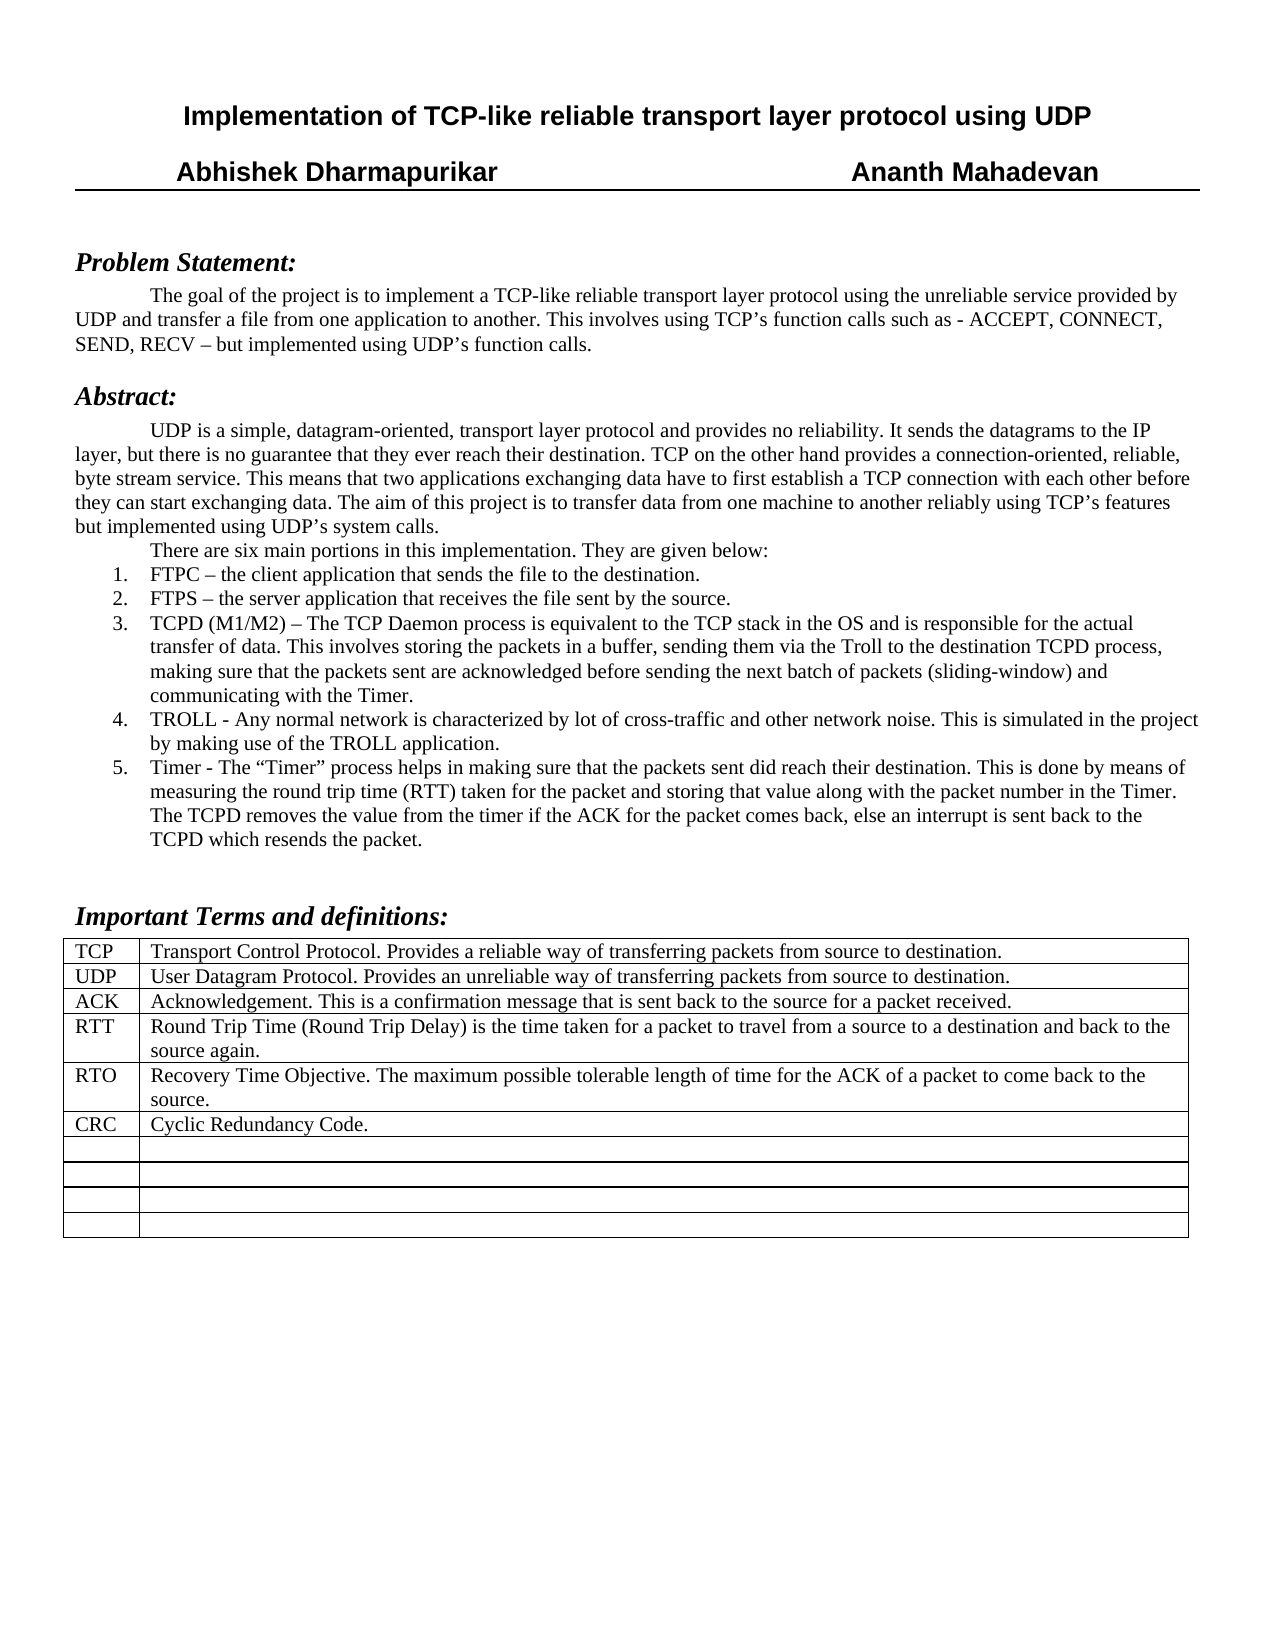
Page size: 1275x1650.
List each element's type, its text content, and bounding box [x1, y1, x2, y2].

table_cell [140, 1163, 1188, 1186]
table_header Transport Control Protocol. Provides a reliable way of transferring packets from source to destination. [140, 939, 1188, 963]
list Timer - The “Timer” process helps in making sure that the packets sent did reach their destination. This is done by means of measuring the round trip time (RTT) taken for the packet and storing that value along with the packet number in the Timer. The TCPD removes the value from the timer if the ACK for the packet comes back, else an interrupt is sent back to the TCPD which resends the packet. [112, 755, 1200, 851]
table_cell RTO [64, 1063, 139, 1111]
table_cell Round Trip Time (Round Trip Delay) is the time taken for a packet to travel from a source to a destination and back to the source again. [140, 1014, 1188, 1062]
table_cell CRC [64, 1112, 139, 1136]
text There are six main portions in this implementation. They are given below: [75, 538, 1200, 562]
subtitle Important Terms and definitions: [75, 900, 1200, 931]
table_cell Acknowledgement. This is a confirmation message that is sent back to the source for a packet received. [140, 989, 1188, 1013]
subtitle Abhishek Dharmapurikar Ananth Mahadevan [75, 156, 1200, 189]
subtitle Implementation of TCP-like reliable transport layer protocol using UDP [75, 100, 1200, 131]
list TROLL - Any normal network is characterized by lot of cross-traffic and other network noise. This is simulated in the project by making use of the TROLL application. [112, 707, 1200, 755]
text UDP is a simple, datagram-oriented, transport layer protocol and provides no reliability. It sends the datagrams to the IP layer, but there is no guarantee that they ever reach their destination. TCP on the other hand provides a connection-oriented, reliable, byte stream service. This means that two applications exchanging data have to first establish a TCP connection with each other before they can start exchanging data. The aim of this project is to transfer data from one machine to another reliably using TCP’s features but implemented using UDP’s system calls. [75, 418, 1200, 538]
table_cell [64, 1213, 139, 1237]
table_cell Cyclic Redundancy Code. [140, 1112, 1188, 1136]
table_cell [140, 1188, 1188, 1212]
list FTPC – the client application that sends the file to the destination. [112, 562, 1200, 586]
table_cell ACK [64, 989, 139, 1013]
table_cell [64, 1188, 139, 1212]
table_cell Recovery Time Objective. The maximum possible tolerable length of time for the ACK of a packet to come back to the source. [140, 1063, 1188, 1111]
table_cell [140, 1213, 1188, 1237]
subtitle Abstract: [75, 381, 1200, 412]
table_cell [140, 1137, 1188, 1161]
table_cell RTT [64, 1014, 139, 1062]
table_header TCP [64, 939, 139, 963]
table_cell UDP [64, 964, 139, 988]
list FTPS – the server application that receives the file sent by the source. [112, 586, 1200, 610]
subtitle Problem Statement: [75, 246, 1200, 277]
table_cell User Datagram Protocol. Provides an unreliable way of transferring packets from source to destination. [140, 964, 1188, 988]
table_cell [64, 1163, 139, 1186]
text The goal of the project is to implement a TCP-like reliable transport layer protocol using the unreliable service provided by UDP and transfer a file from one application to another. This involves using TCP’s function calls such as - ACCEPT, CONNECT, SEND, RECV – but implemented using UDP’s function calls. [75, 283, 1200, 356]
table_cell [64, 1137, 139, 1161]
list TCPD (M1/M2) – The TCP Daemon process is equivalent to the TCP stack in the OS and is responsible for the actual transfer of data. This involves storing the packets in a buffer, sending them via the Troll to the destination TCPD process, making sure that the packets sent are acknowledged before sending the next batch of packets (sliding-window) and communicating with the Timer. [112, 610, 1200, 707]
